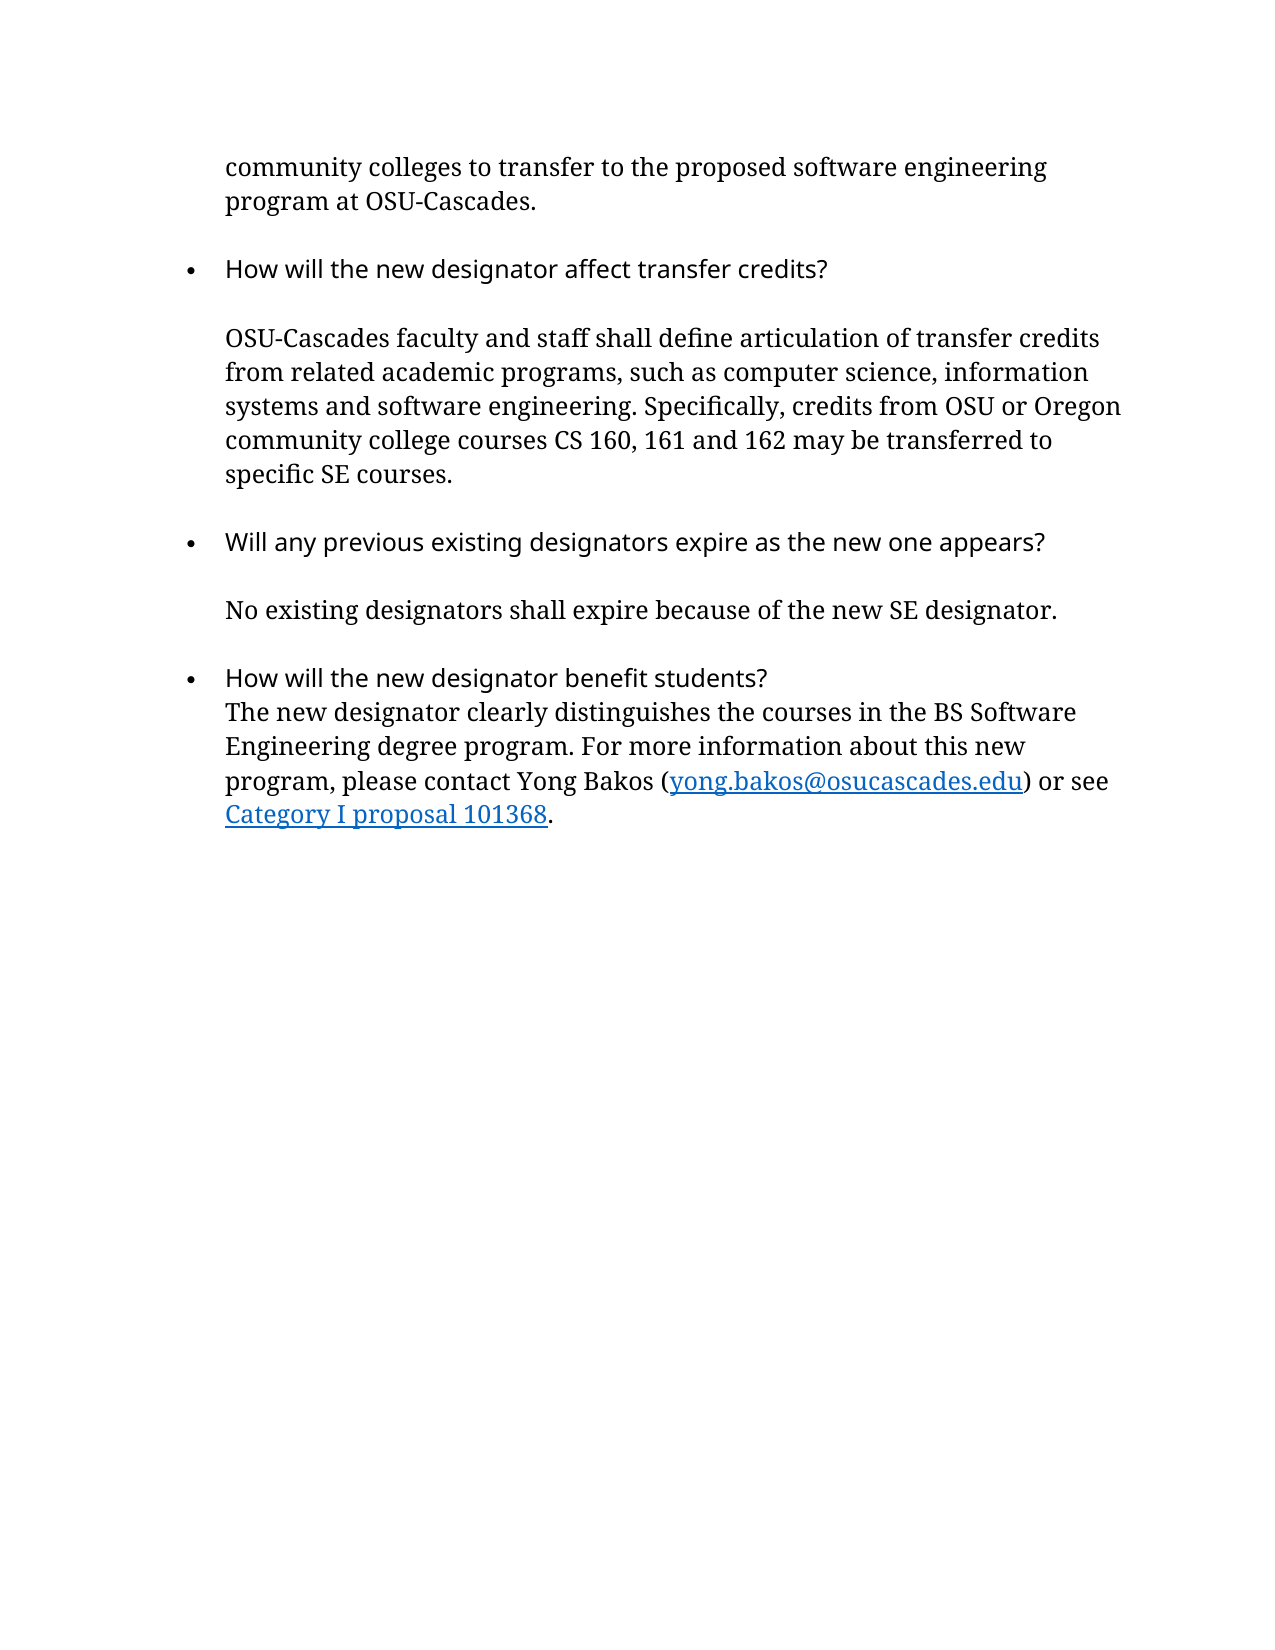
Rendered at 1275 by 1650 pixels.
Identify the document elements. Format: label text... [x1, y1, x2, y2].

text No existing designators shall expire because of the new SE designator. [225, 593, 1125, 627]
text The new designator clearly distinguishes the courses in the BS Software Engineering degree program. For more information about this new program, please contact Yong Bakos (yong.bakos@osucascades.edu) or see Category I proposal 101368. [225, 695, 1125, 831]
list How will the new designator benefit students? [187, 661, 1125, 695]
list Will any previous existing designators expire as the new one appears? [187, 525, 1125, 559]
list How will the new designator affect transfer credits? [187, 252, 1125, 286]
